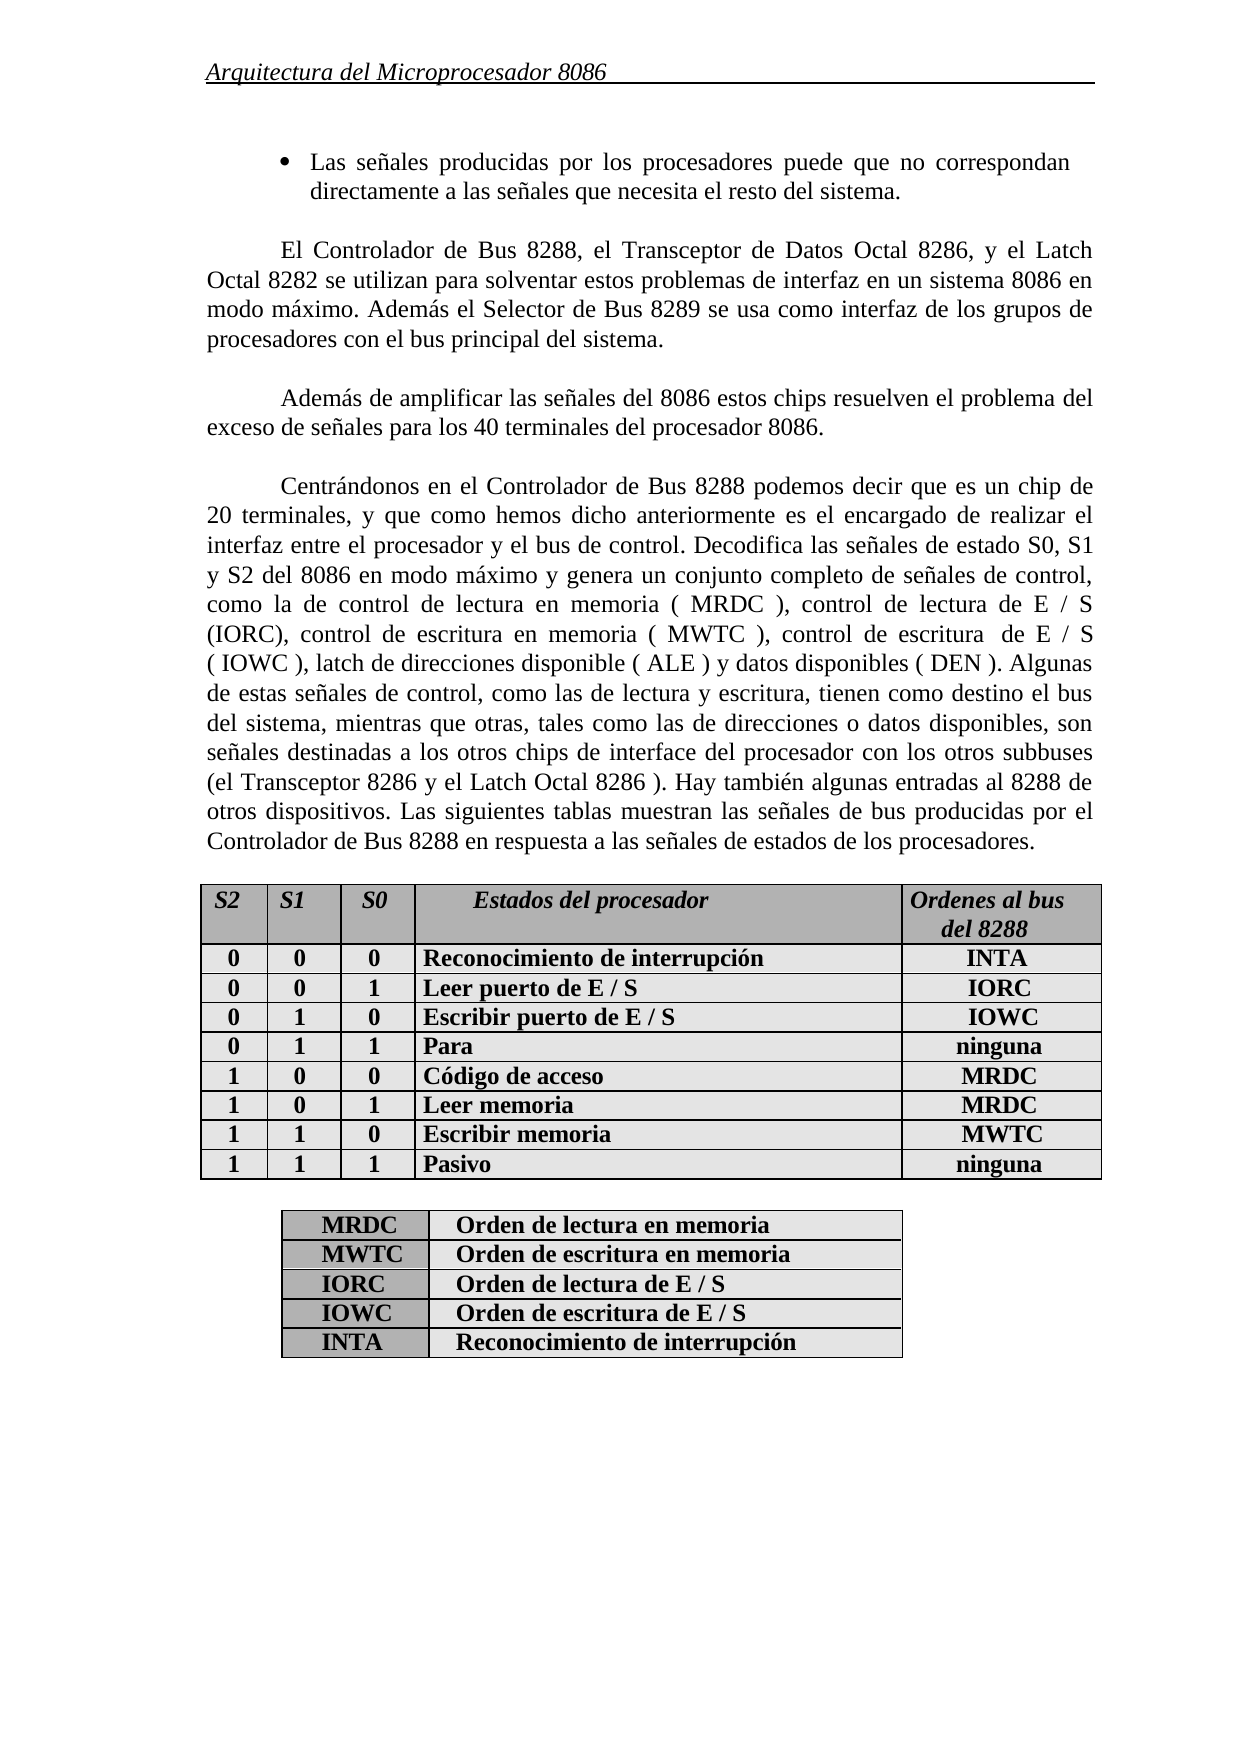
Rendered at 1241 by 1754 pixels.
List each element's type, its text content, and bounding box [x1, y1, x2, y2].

table_cell 0 [268, 1092, 340, 1119]
text El Controlador de Bus 8288, el Transceptor de Datos Octal 8286, y el Latch Octal 8282 se utilizan para solventar estos problemas de interfaz en un sistema 8086 en modo máximo. Además el Selector de Bus 8289 se usa como interfaz de los grupos de procesadores con el bus principal del sistema. [207, 235, 1094, 353]
table_cell 1 [268, 1003, 340, 1031]
table_cell INTA [283, 1329, 428, 1357]
text Centrándonos en el Controlador de Bus 8288 podemos decir que es un chip de 20 terminales, y que como hemos dicho anteriormente es el encargado de realizar el interfaz entre el procesador y el bus de control. Decodifica las señales de estado S0, S1 y S2 del 8086 en modo máximo y genera un conjunto completo de señales de control, como la de control de lectura en memoria ( MRDC ), control de lectura de E / S (IORC), control de escritura en memoria ( MWTC ), control de escritura de E / S ( IOWC ), latch de direcciones disponible ( ALE ) y datos disponibles ( DEN ). Algunas de estas señales de control, como las de lectura y escritura, tienen como destino el bus del sistema, mientras que otras, tales como las de direcciones o datos disponibles, son señales destinadas a los otros chips de interface del procesador con los otros subbuses (el Transceptor 8286 y el Latch Octal 8286 ). Hay también algunas entradas al 8288 de otros dispositivos. Las siguientes tablas muestran las señales de bus producidas por el Controlador de Bus 8288 en respuesta a las señales de estados de los procesadores. [207, 471, 1094, 855]
table_cell 1 [202, 1062, 267, 1090]
table_cell IOWC [283, 1300, 428, 1327]
table_cell 0 [268, 974, 340, 1002]
table_cell MWTC [903, 1121, 1101, 1149]
table_cell IOWC [903, 1003, 1101, 1031]
table_cell 1 [268, 1121, 340, 1149]
table_cell ninguna [903, 1150, 1101, 1178]
table_cell Reconocimiento de interrupción [430, 1327, 902, 1357]
table_header S0 [342, 885, 414, 943]
text Además de amplificar las señales del 8086 estos chips resuelven el problema del exceso de señales para los 40 terminales del procesador 8086. [207, 383, 1093, 441]
table_cell 1 [202, 1121, 267, 1149]
table_cell Orden de escritura en memoria [430, 1239, 902, 1268]
table_cell 0 [342, 1062, 414, 1090]
table_header Estados del procesador [416, 885, 901, 943]
table_header S1 [268, 885, 340, 943]
table_cell 0 [342, 945, 414, 972]
table_cell Orden de lectura de E / S [430, 1269, 902, 1298]
table_cell Leer puerto de E / S [416, 974, 901, 1002]
table_header Orden de lectura en memoria [430, 1211, 902, 1239]
table_cell 1 [342, 974, 414, 1002]
list Las señales producidas por los procesadores puede que no correspondan directamente a las señales que necesita el resto del sistema. [280, 147, 1094, 205]
table_cell MWTC [283, 1241, 428, 1268]
table_cell MRDC [903, 1062, 1101, 1090]
table_cell Para [416, 1033, 901, 1061]
table_cell 0 [202, 1033, 267, 1061]
table_header Ordenes al bus del 8288 [903, 885, 1101, 943]
table_cell 0 [342, 1003, 414, 1031]
table_cell 1 [268, 1150, 340, 1178]
table_cell 0 [342, 1121, 414, 1149]
table_cell Leer memoria [416, 1092, 901, 1119]
table_cell Código de acceso [416, 1062, 901, 1090]
table_cell 1 [342, 1150, 414, 1178]
table_cell Orden de escritura de E / S [430, 1298, 902, 1327]
table_cell 1 [268, 1033, 340, 1061]
table_cell 1 [202, 1150, 267, 1178]
table_cell Reconocimiento de interrupción [416, 945, 901, 972]
table_header MRDC [283, 1211, 428, 1239]
table_cell Pasivo [416, 1150, 901, 1178]
table_cell ninguna [903, 1033, 1101, 1061]
table_cell Escribir memoria [416, 1121, 901, 1149]
table_cell IORC [283, 1270, 428, 1298]
table_cell 0 [202, 974, 267, 1002]
table_cell 1 [342, 1092, 414, 1119]
table_header S2 [202, 885, 267, 943]
table_cell 0 [202, 945, 267, 972]
table_cell IORC [903, 974, 1101, 1002]
table_cell 1 [202, 1092, 267, 1119]
table_cell 0 [268, 1062, 340, 1090]
table_cell 0 [268, 945, 340, 972]
table_cell INTA [903, 945, 1101, 972]
table_cell 1 [342, 1033, 414, 1061]
table_cell 0 [202, 1003, 267, 1031]
table_cell MRDC [903, 1092, 1101, 1119]
table_cell Escribir puerto de E / S [416, 1003, 901, 1031]
